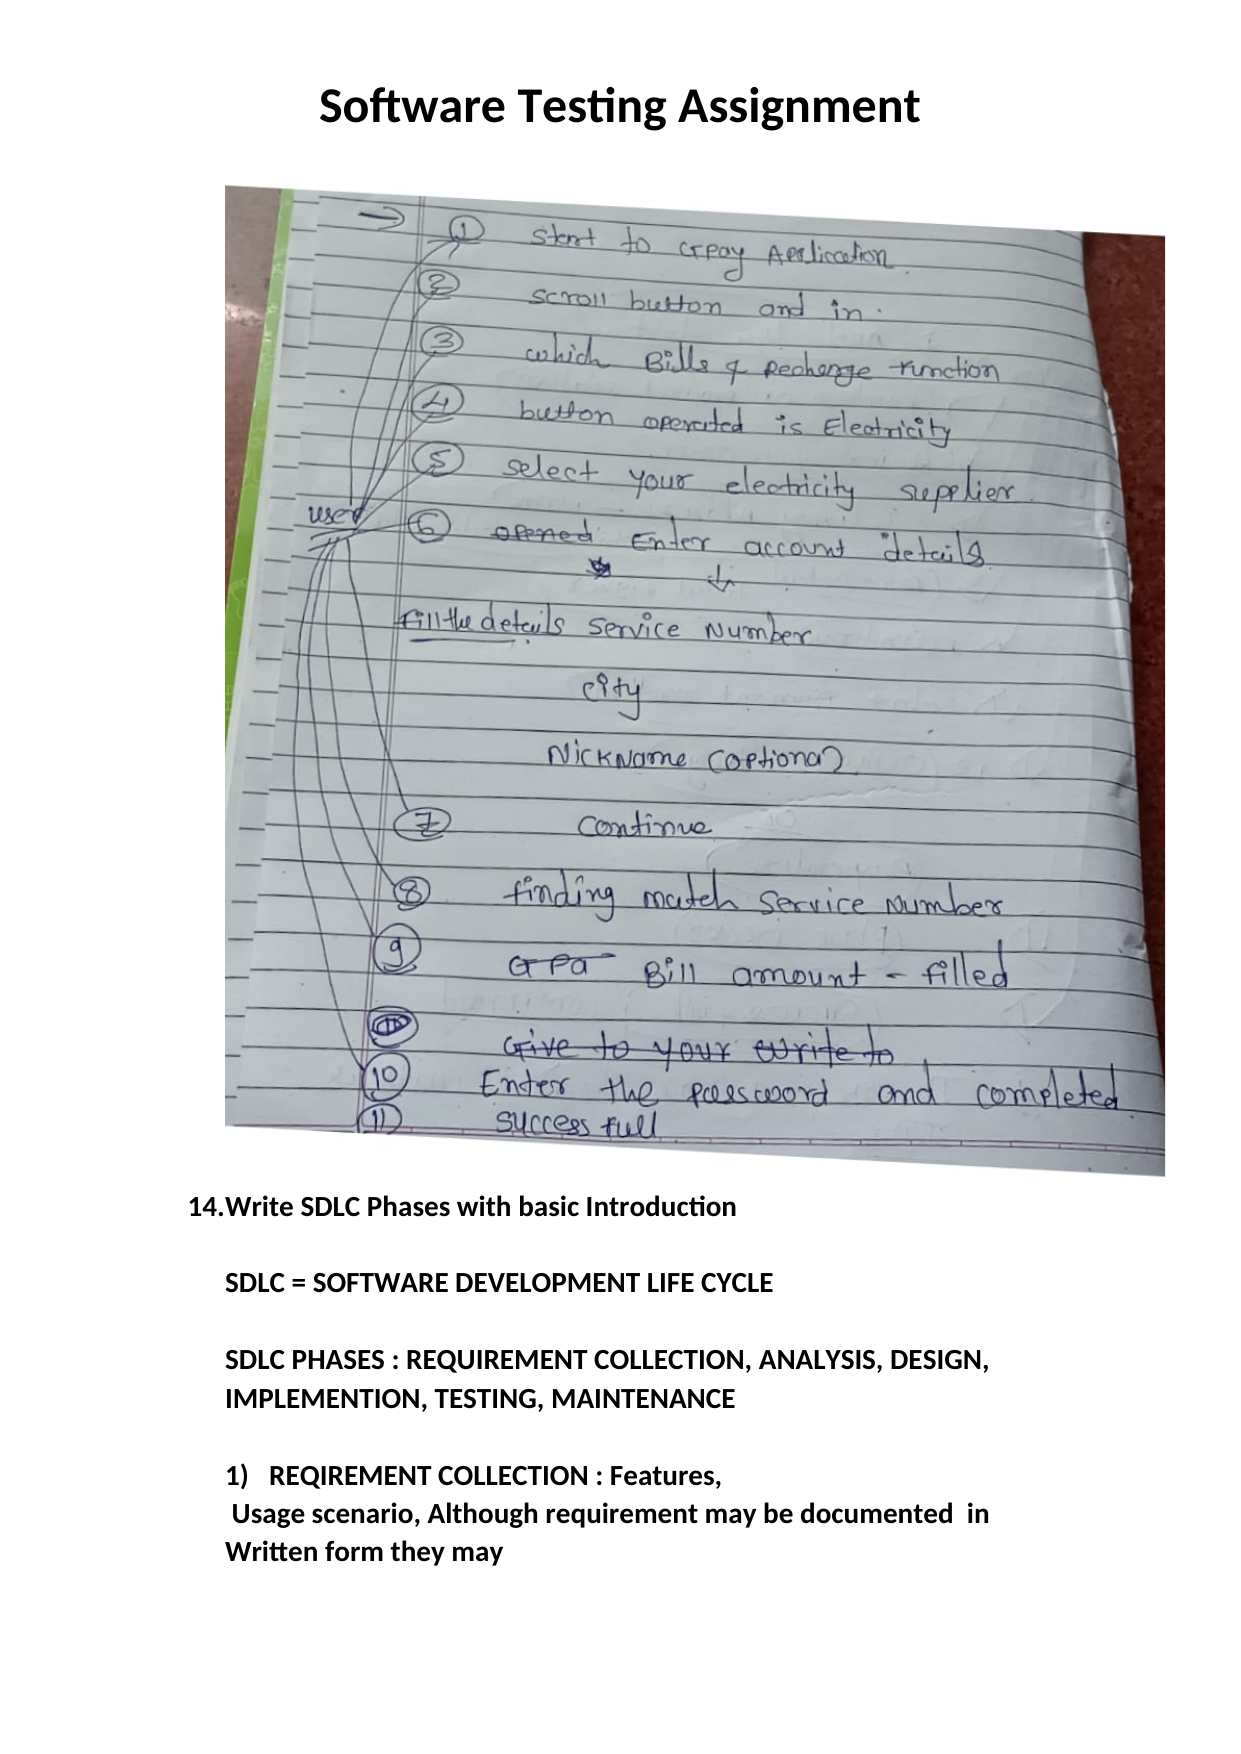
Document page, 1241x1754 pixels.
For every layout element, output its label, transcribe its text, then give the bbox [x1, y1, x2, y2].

picture [225, 150, 1166, 1186]
list REQIREMENT COLLECTION : Features, [225, 1457, 1090, 1492]
list SDLC = SOFTWARE DEVELOPMENT LIFE CYCLE [225, 1264, 1090, 1300]
list SDLC PHASES : REQUIREMENT COLLECTION, ANALYSIS, DESIGN, IMPLEMENTION, TESTING, MAINTENANCE [225, 1341, 1090, 1415]
list Usage scenario, Although requirement may be documented in Written form they may [225, 1495, 1090, 1569]
list Write SDLC Phases with basic Introduction [187, 1188, 1090, 1223]
